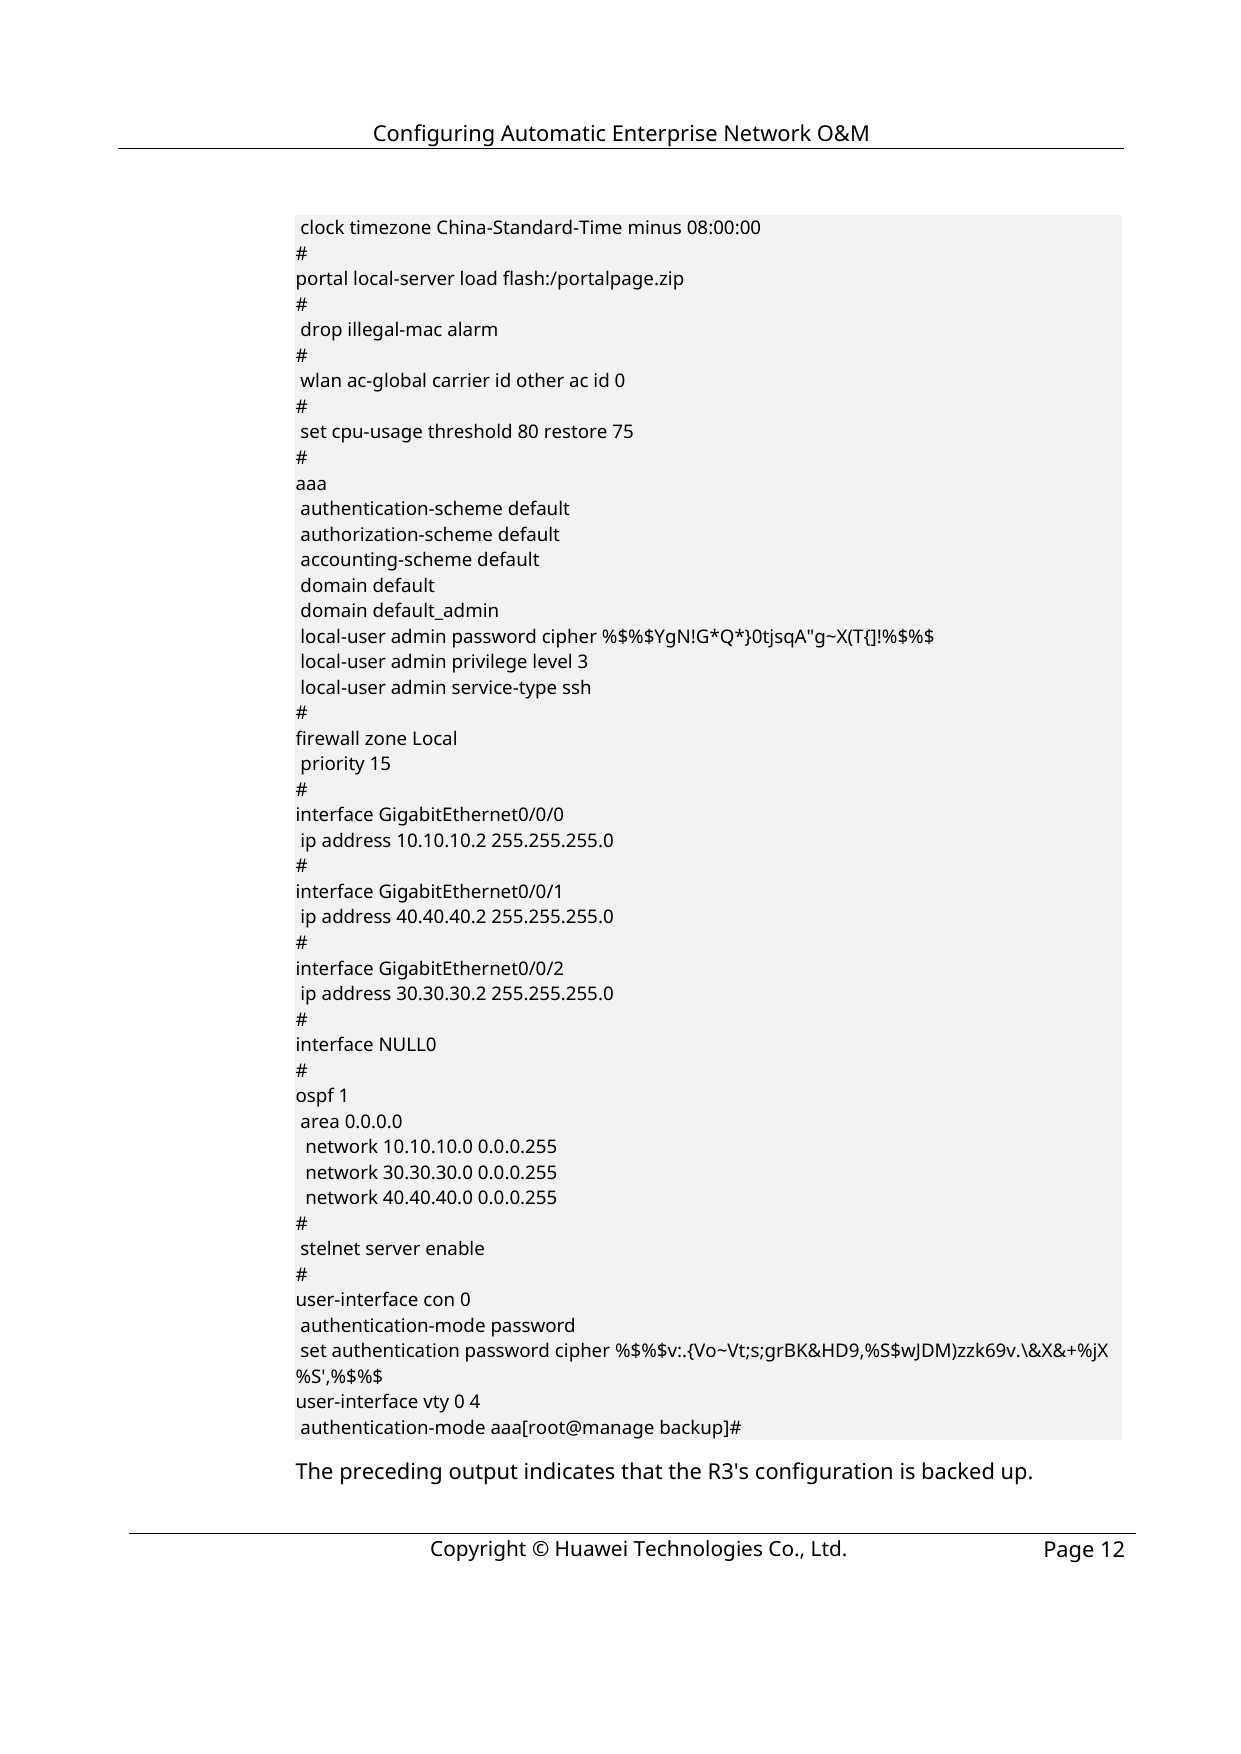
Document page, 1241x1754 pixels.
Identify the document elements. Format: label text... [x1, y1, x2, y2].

text ip address 40.40.40.2 255.255.255.0 [295, 904, 1122, 929]
text stelnet server enable [295, 1236, 1122, 1261]
text # [295, 1261, 1122, 1287]
text user-interface con 0 [295, 1287, 1122, 1312]
text interface NULL0 [295, 1031, 1122, 1057]
text # [295, 342, 1122, 368]
text wlan ac-global carrier id other ac id 0 [295, 368, 1122, 393]
text # [295, 929, 1122, 955]
text set cpu-usage threshold 80 restore 75 [295, 419, 1122, 444]
text # [295, 853, 1122, 878]
text # [295, 1057, 1122, 1082]
text authorization-scheme default [295, 521, 1122, 546]
text ip address 10.10.10.2 255.255.255.0 [295, 827, 1122, 853]
text # [295, 1006, 1122, 1031]
text ip address 30.30.30.2 255.255.255.0 [295, 980, 1122, 1006]
text The preceding output indicates that the R3's configuration is backed up. [295, 1456, 1122, 1486]
text interface GigabitEthernet0/0/2 [295, 955, 1122, 980]
text domain default_admin [295, 597, 1122, 623]
text local-user admin service-type ssh [295, 674, 1122, 699]
text # [295, 1210, 1122, 1236]
text portal local-server load flash:/portalpage.zip [295, 266, 1122, 291]
text firewall zone Local [295, 725, 1122, 751]
text network 30.30.30.0 0.0.0.255 [295, 1159, 1122, 1184]
text interface GigabitEthernet0/0/1 [295, 878, 1122, 904]
text aaa [295, 470, 1122, 495]
text authentication-scheme default [295, 495, 1122, 521]
text local-user admin password cipher %$%$YgN!G*Q*}0tjsqA"g~X(T{]!%$%$ [295, 623, 1122, 648]
text network 10.10.10.0 0.0.0.255 [295, 1133, 1122, 1159]
text # [295, 776, 1122, 802]
text authentication-mode password [295, 1312, 1122, 1338]
text domain default [295, 572, 1122, 597]
text user-interface vty 0 4 [295, 1389, 1122, 1414]
text area 0.0.0.0 [295, 1108, 1122, 1133]
text # [295, 291, 1122, 317]
text accounting-scheme default [295, 546, 1122, 572]
text ospf 1 [295, 1082, 1122, 1108]
text local-user admin privilege level 3 [295, 648, 1122, 674]
text # [295, 444, 1122, 470]
text authentication-mode aaa[root@manage backup]# [295, 1414, 1122, 1440]
text drop illegal-mac alarm [295, 317, 1122, 342]
text # [295, 240, 1122, 266]
text set authentication password cipher %$%$v:.{Vo~Vt;s;grBK&HD9,%S$wJDM)zzk69v.\&X&+%jX%S',%$%$ [295, 1338, 1122, 1389]
text clock timezone China-Standard-Time minus 08:00:00 [295, 215, 1122, 240]
text priority 15 [295, 751, 1122, 776]
text interface GigabitEthernet0/0/0 [295, 802, 1122, 827]
text network 40.40.40.0 0.0.0.255 [295, 1184, 1122, 1210]
text # [295, 393, 1122, 419]
text # [295, 699, 1122, 725]
